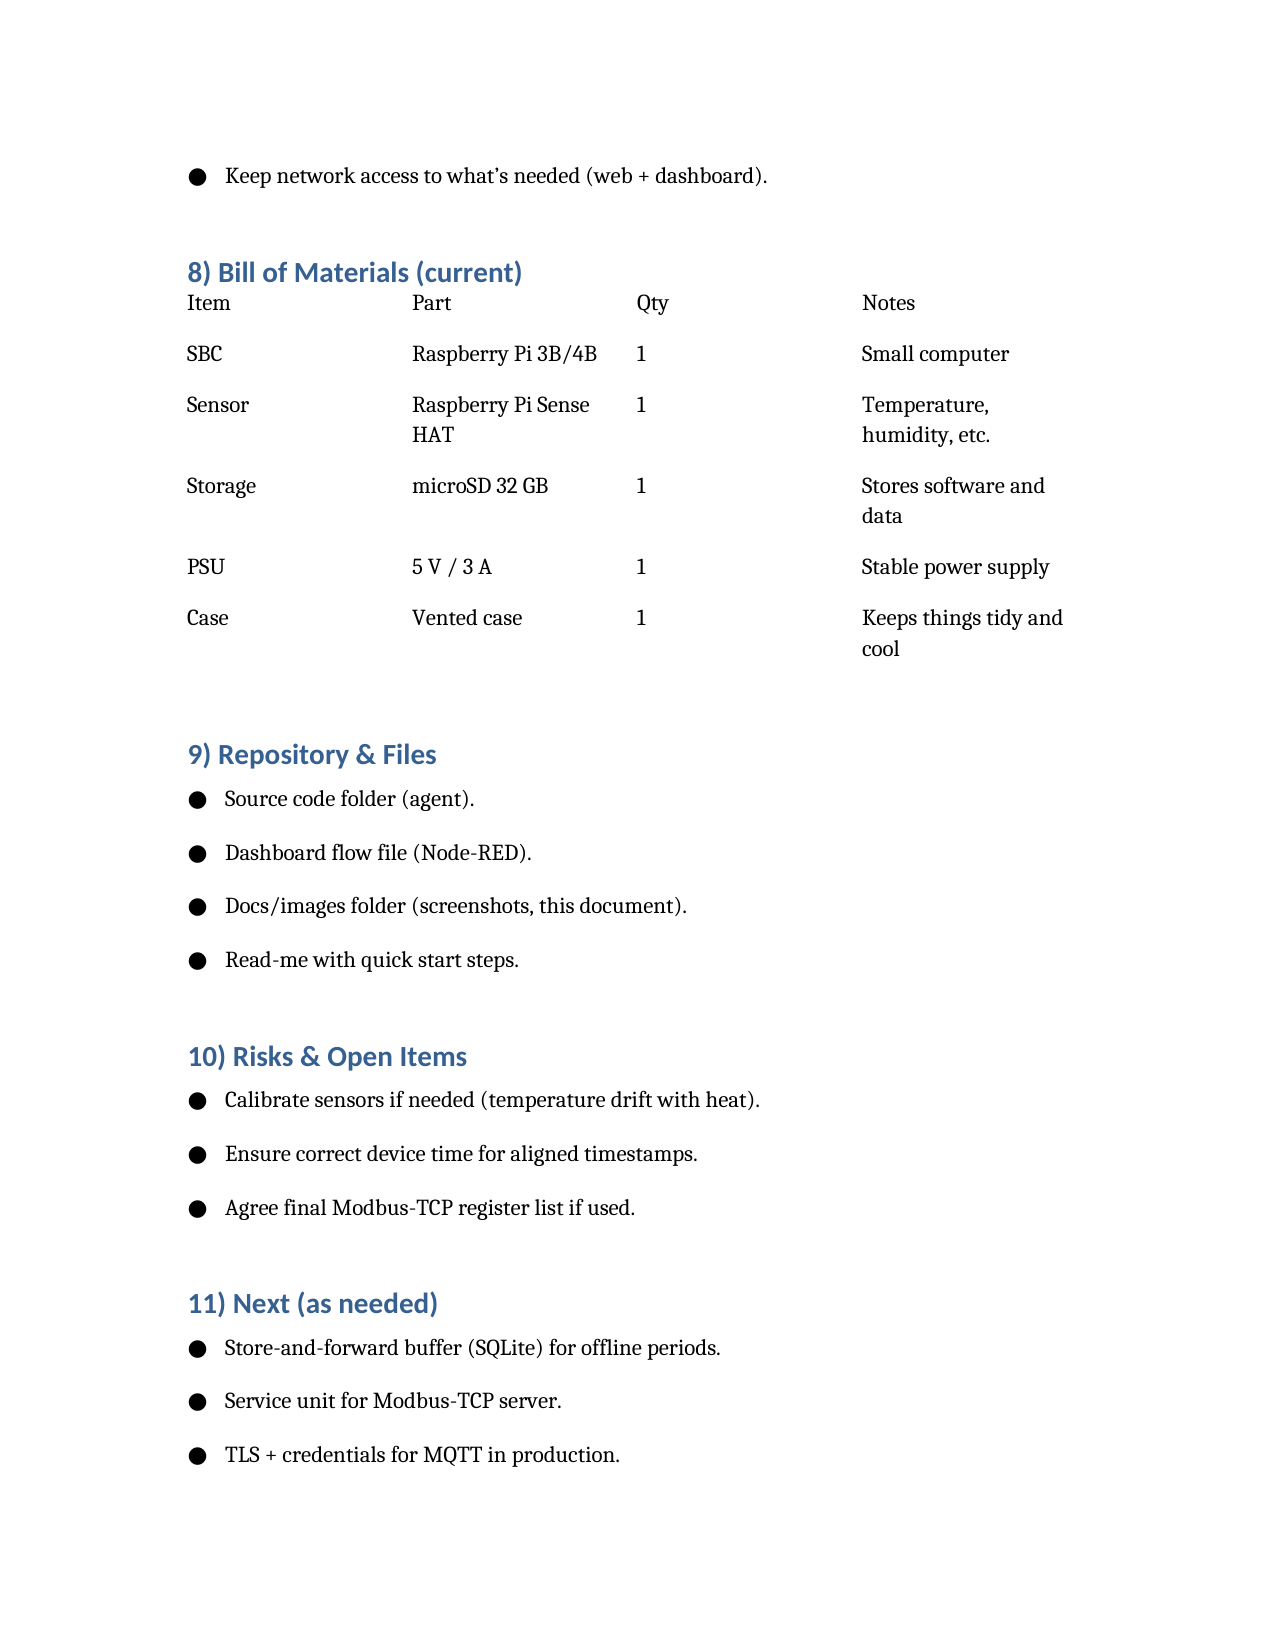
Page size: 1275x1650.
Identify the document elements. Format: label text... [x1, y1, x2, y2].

list Agree final Modbus‑TCP register list if used. [187, 1181, 1087, 1228]
subtitle 11) Next (as needed) [187, 1285, 1087, 1321]
table_cell Raspberry Pi Sense HAT [401, 392, 626, 473]
table_header Notes [851, 290, 1076, 341]
list Read‑me with quick start steps. [187, 934, 1087, 981]
table_cell Case [176, 605, 401, 686]
subtitle 9) Repository & Files [187, 736, 1087, 772]
table_cell 1 [626, 392, 851, 473]
table_cell Keeps things tidy and cool [851, 605, 1076, 686]
table_cell Small computer [851, 341, 1076, 392]
list Docs/images folder (screenshots, this document). [187, 880, 1087, 927]
table_cell 1 [626, 473, 851, 554]
subtitle 8) Bill of Materials (current) [187, 254, 1087, 289]
table_cell 1 [626, 554, 851, 605]
table_cell SBC [176, 341, 401, 392]
table_cell 1 [626, 605, 851, 686]
table_header Item [176, 290, 401, 341]
table_cell 1 [626, 341, 851, 392]
list Store‑and‑forward buffer (SQLite) for offline periods. [187, 1321, 1087, 1368]
list TLS + credentials for MQTT in production. [187, 1429, 1087, 1476]
list Ensure correct device time for aligned timestamps. [187, 1127, 1087, 1174]
table_cell Storage [176, 473, 401, 554]
table_cell Raspberry Pi 3B/4B [401, 341, 626, 392]
list Source code folder (agent). [187, 772, 1087, 819]
table_cell 5 V / 3 A [401, 554, 626, 605]
table_cell Temperature, humidity, etc. [851, 392, 1076, 473]
list Dashboard flow file (Node‑RED). [187, 826, 1087, 873]
subtitle 10) Risks & Open Items [187, 1038, 1087, 1073]
list Calibrate sensors if needed (temperature drift with heat). [187, 1073, 1087, 1121]
table_cell PSU [176, 554, 401, 605]
table_cell Sensor [176, 392, 401, 473]
list Service unit for Modbus‑TCP server. [187, 1375, 1087, 1422]
table_cell Vented case [401, 605, 626, 686]
list Keep network access to what’s needed (web + dashboard). [187, 150, 1087, 197]
table_cell Stores software and data [851, 473, 1076, 554]
table_header Qty [626, 290, 851, 341]
table_cell Stable power supply [851, 554, 1076, 605]
table_header Part [401, 290, 626, 341]
table_cell microSD 32 GB [401, 473, 626, 554]
